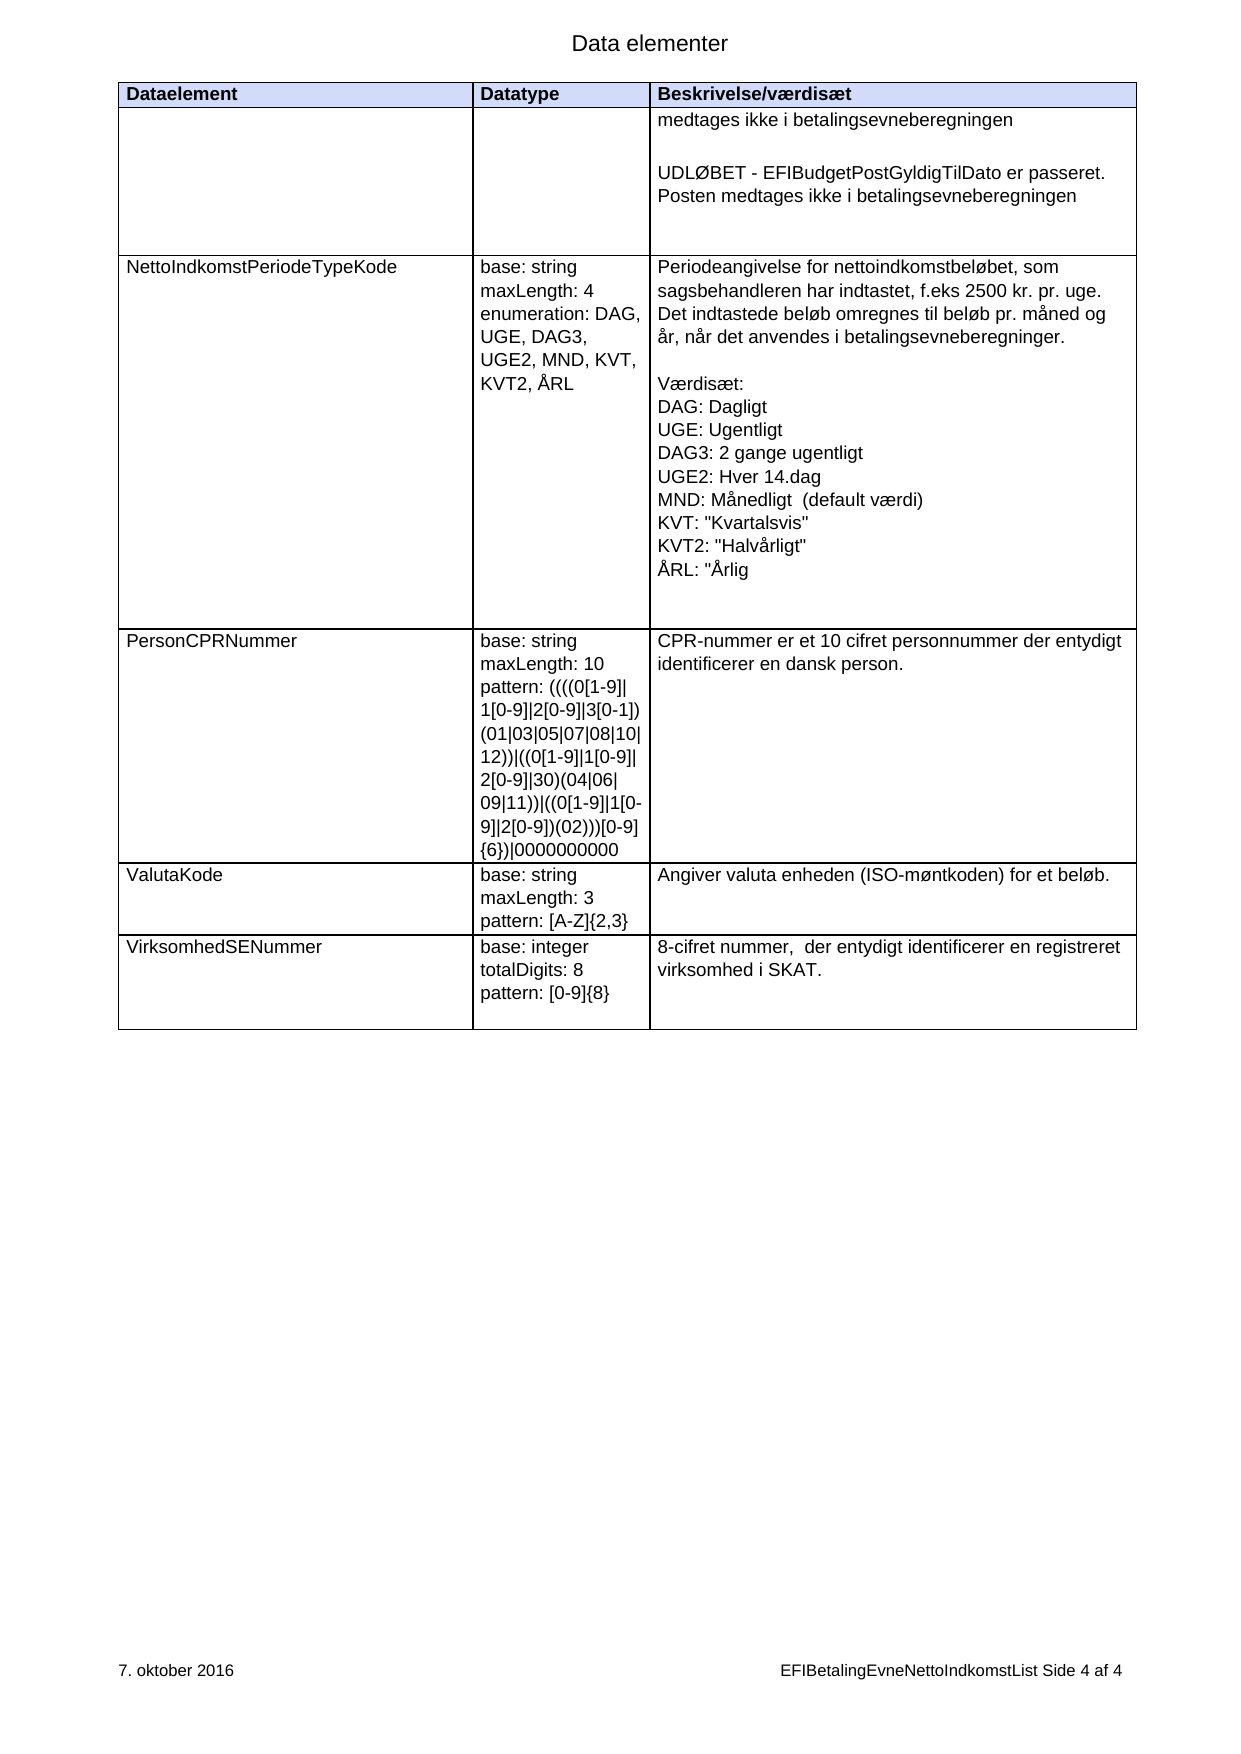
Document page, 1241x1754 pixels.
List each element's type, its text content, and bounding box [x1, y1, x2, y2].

table_cell NettoIndkomstPeriodeTypeKode [119, 256, 472, 628]
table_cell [474, 108, 649, 255]
table_cell 8-cifret nummer, der entydigt identificerer en registreret virksomhed i SKAT. [651, 936, 1136, 1028]
table_cell base: string maxLength: 3 pattern: [A-Z]{2,3} [474, 864, 649, 934]
table_header Datatype [474, 83, 649, 107]
table_header Dataelement [119, 83, 472, 107]
table_cell Periodeangivelse for nettoindkomstbeløbet, som sagsbehandleren har indtastet, f.eks 2500 kr. pr. uge. Det indtastede beløb omregnes til beløb pr. måned og år, når det anvendes i betalingsevneberegninger. Værdisæt: DAG: Dagligt UGE: Ugentligt DAG3: 2 gange ugentligt UGE2: Hver 14.dag MND: Månedligt (default værdi) KVT: "Kvartalsvis" KVT2: "Halvårligt" ÅRL: "Årlig [651, 256, 1136, 628]
table_cell base: string maxLength: 10 pattern: ((((0[1-9]|1[0-9]|2[0-9]|3[0-1])(01|03|05|07|08|10|12))|((0[1-9]|1[0-9]|2[0-9]|30)(04|06|09|11))|((0[1-9]|1[0-9]|2[0-9])(02)))[0-9]{6})|0000000000 [474, 630, 649, 862]
table_cell CPR-nummer er et 10 cifret personnummer der entydigt identificerer en dansk person. [651, 630, 1136, 862]
table_cell Angiver valuta enheden (ISO-møntkoden) for et beløb. [651, 864, 1136, 934]
table_cell PersonCPRNummer [119, 630, 472, 862]
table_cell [651, 108, 1136, 255]
table_header Beskrivelse/værdisæt [651, 83, 1136, 107]
table_cell base: string maxLength: 4 enumeration: DAG, UGE, DAG3, UGE2, MND, KVT, KVT2, ÅRL [474, 256, 649, 628]
table_cell ValutaKode [119, 864, 472, 934]
table_cell base: integer totalDigits: 8 pattern: [0-9]{8} [474, 936, 649, 1028]
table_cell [119, 108, 472, 255]
table_cell VirksomhedSENummer [119, 936, 472, 1028]
